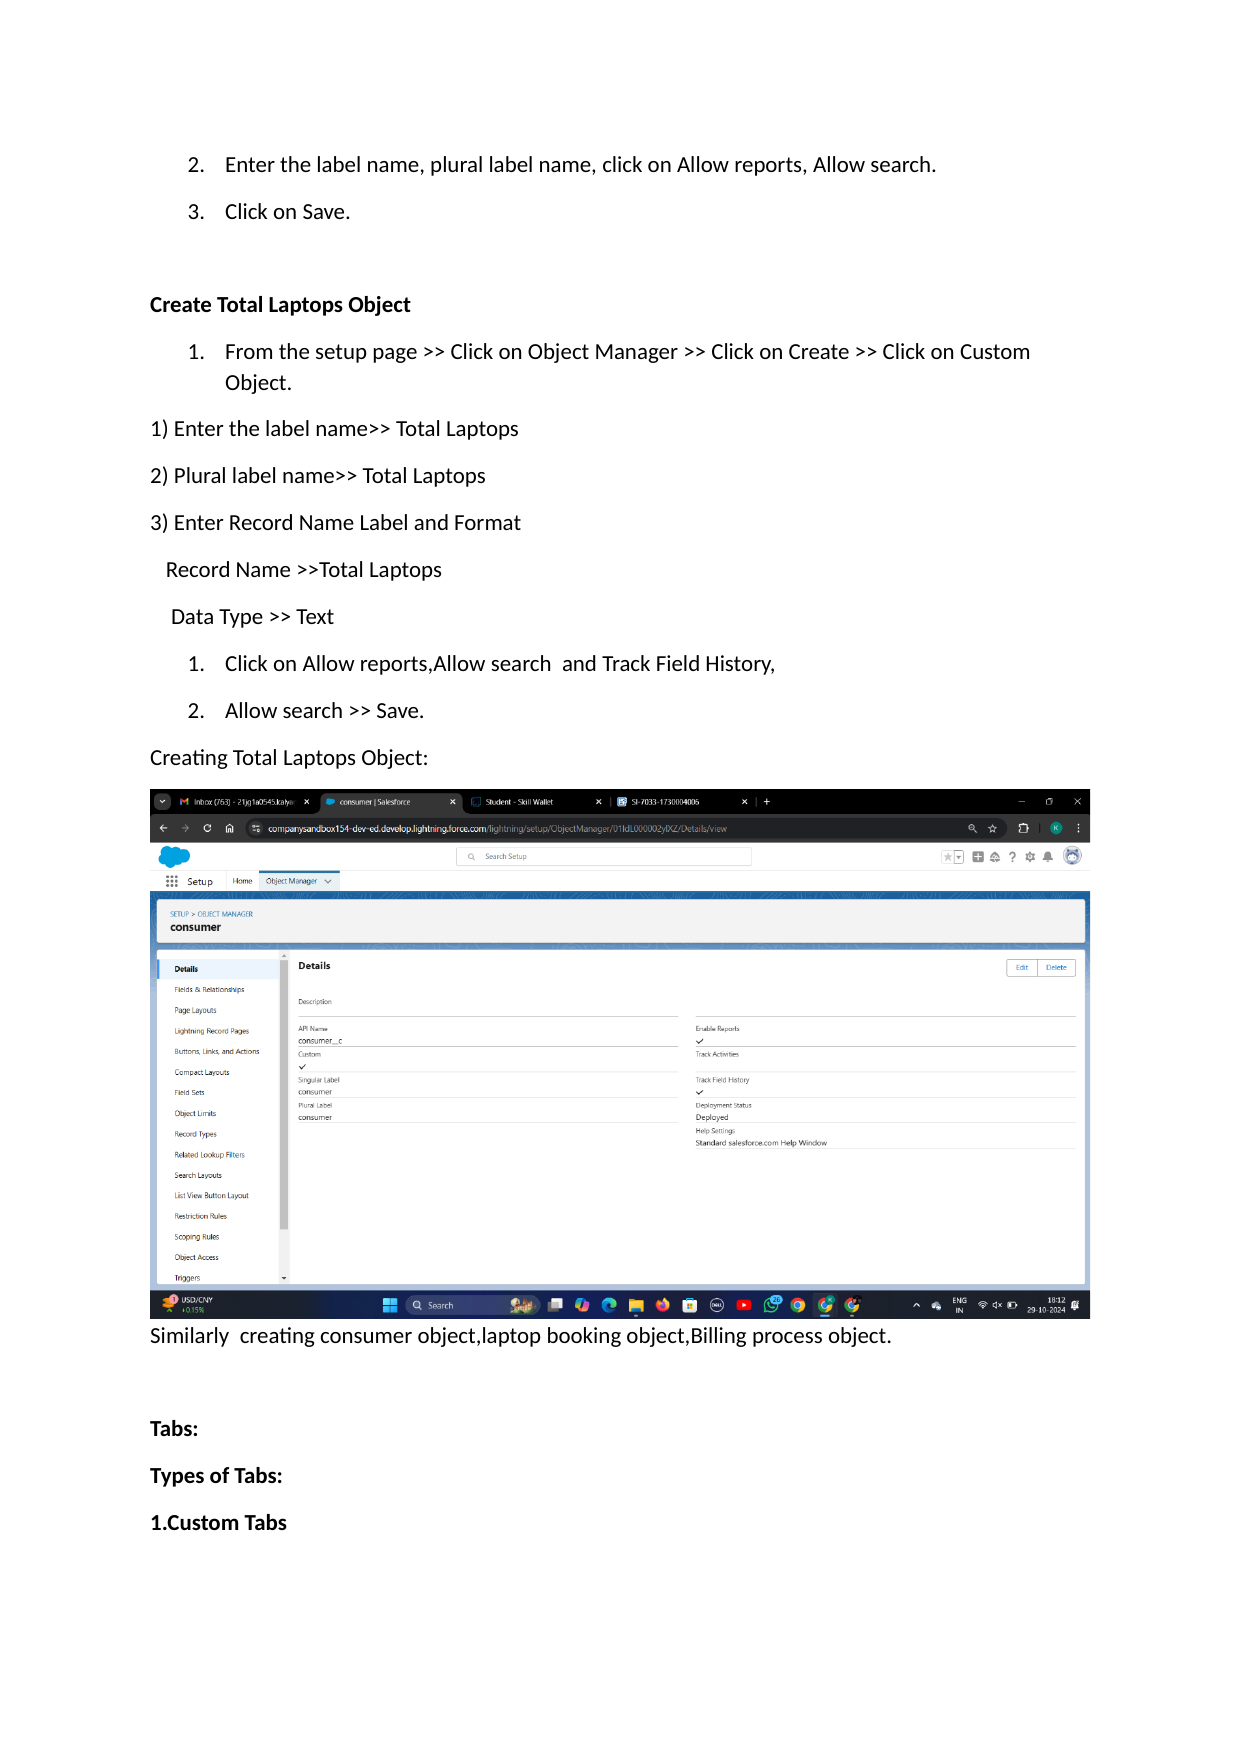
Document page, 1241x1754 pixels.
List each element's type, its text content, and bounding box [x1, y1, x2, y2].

list From the setup page >> Click on Object Manager >> Click on Create >> Click on Custom Object. [187, 337, 1090, 396]
list Click on Allow reports,Allow search and Track Field History, [187, 649, 1090, 677]
picture [150, 789, 1091, 1319]
text 2) Plural label name>> Total Laptops [150, 461, 1090, 489]
text Data Type >> Text [150, 602, 1090, 630]
text Create Total Laptops Object [150, 291, 1090, 319]
list Click on Save. [187, 197, 1090, 225]
text 1.Custom Tabs [150, 1508, 1090, 1536]
text Similarly creating consumer object,laptop booking object,Billing process object. [150, 1319, 1090, 1349]
text Types of Tabs: [150, 1461, 1090, 1489]
text Tabs: [150, 1414, 1090, 1442]
text Record Name >>Total Laptops [150, 555, 1090, 583]
text 1) Enter the label name>> Total Laptops [150, 414, 1090, 443]
list Allow search >> Save. [187, 696, 1090, 724]
text Creating Total Laptops Object: [150, 743, 1090, 771]
text 3) Enter Record Name Label and Format [150, 508, 1090, 536]
list Enter the label name, plural label name, click on Allow reports, Allow search. [187, 150, 1090, 178]
